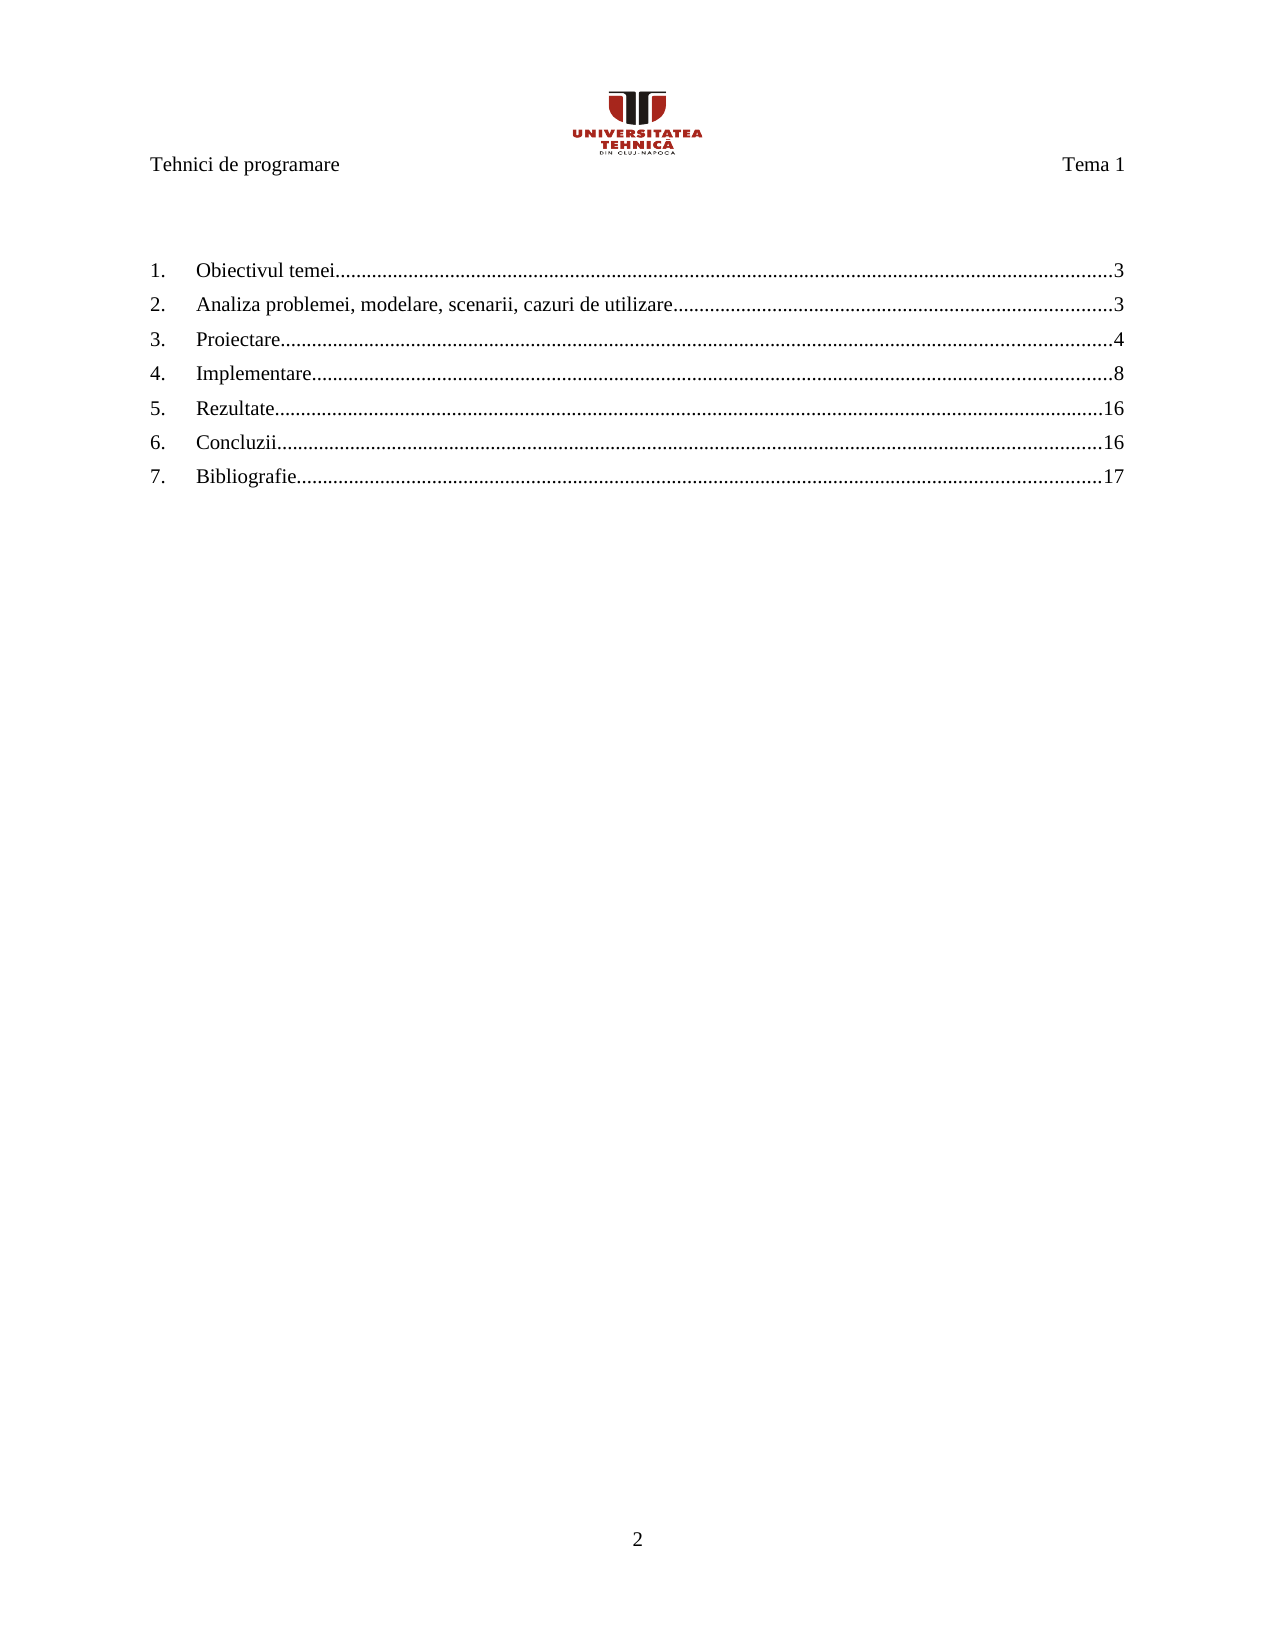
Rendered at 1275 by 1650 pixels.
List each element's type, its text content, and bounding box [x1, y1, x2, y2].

text 7. Bibliografie 17 [150, 464, 1125, 488]
text 3. Proiectare 4 [150, 326, 1125, 351]
text 5. Rezultate 16 [150, 395, 1125, 419]
text 4. Implementare 8 [150, 361, 1125, 385]
text 6. Concluzii 16 [150, 430, 1125, 454]
picture [572, 75, 703, 172]
text 1. Obiectivul temei 3 [150, 257, 1125, 282]
text 2. Analiza problemei, modelare, scenarii, cazuri de utilizare 3 [150, 292, 1125, 316]
